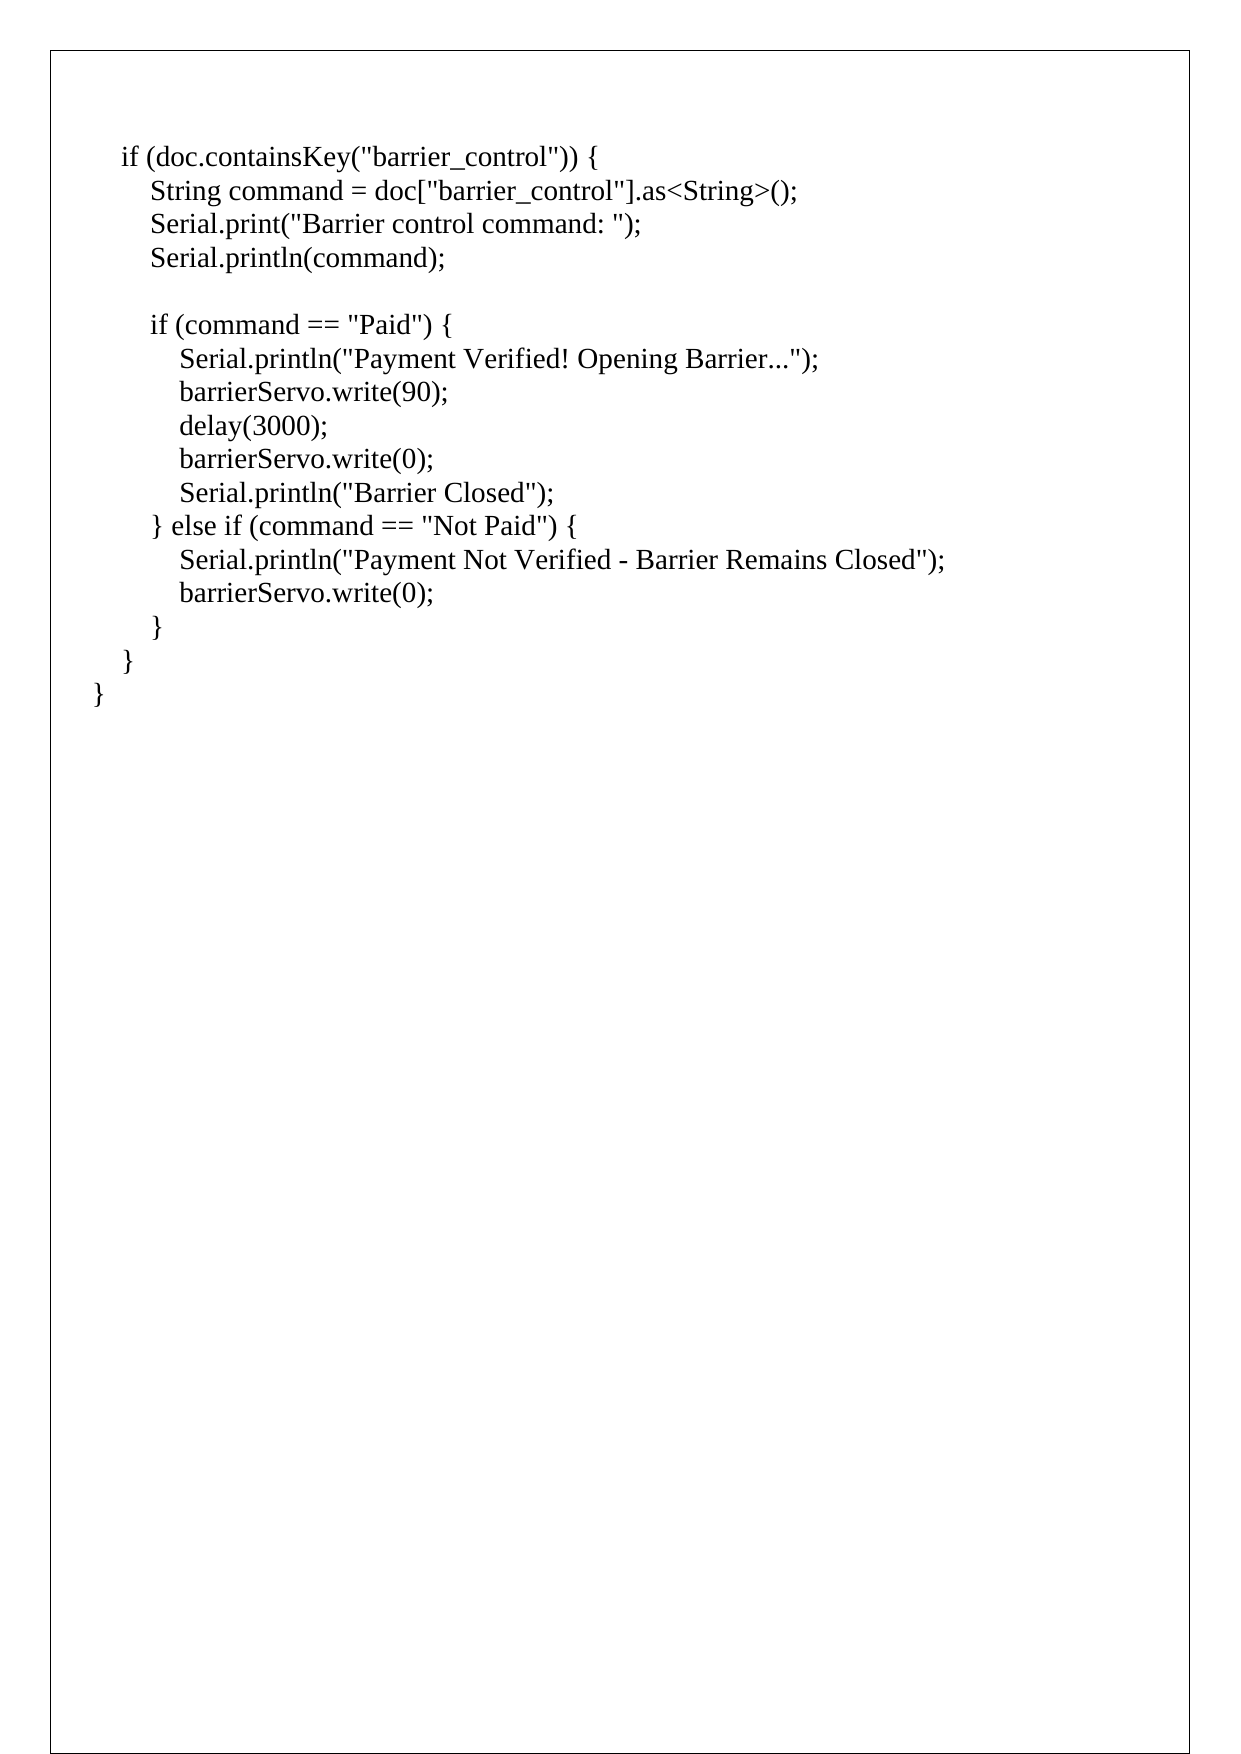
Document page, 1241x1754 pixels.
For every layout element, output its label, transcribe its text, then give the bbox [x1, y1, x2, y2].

text Serial.println("Payment Verified! Opening Barrier..."); [92, 341, 1184, 374]
text String command = doc["barrier_control"].as<String>(); [92, 173, 1184, 207]
text Serial.println("Barrier Closed"); [92, 475, 1184, 508]
text if (command == "Paid") { [92, 307, 1184, 341]
text } else if (command == "Not Paid") { [92, 508, 1184, 542]
text barrierServo.write(0); [92, 441, 1184, 475]
text Serial.println("Payment Not Verified - Barrier Remains Closed"); [92, 542, 1184, 576]
text barrierServo.write(90); [92, 374, 1184, 408]
text if (doc.containsKey("barrier_control")) { [92, 139, 1184, 173]
text } [92, 676, 1184, 710]
text } [92, 609, 1184, 643]
text barrierServo.write(0); [92, 576, 1184, 609]
text Serial.println(command); [92, 240, 1184, 274]
text Serial.print("Barrier control command: "); [92, 207, 1184, 240]
text delay(3000); [92, 408, 1184, 441]
text } [92, 643, 1184, 676]
